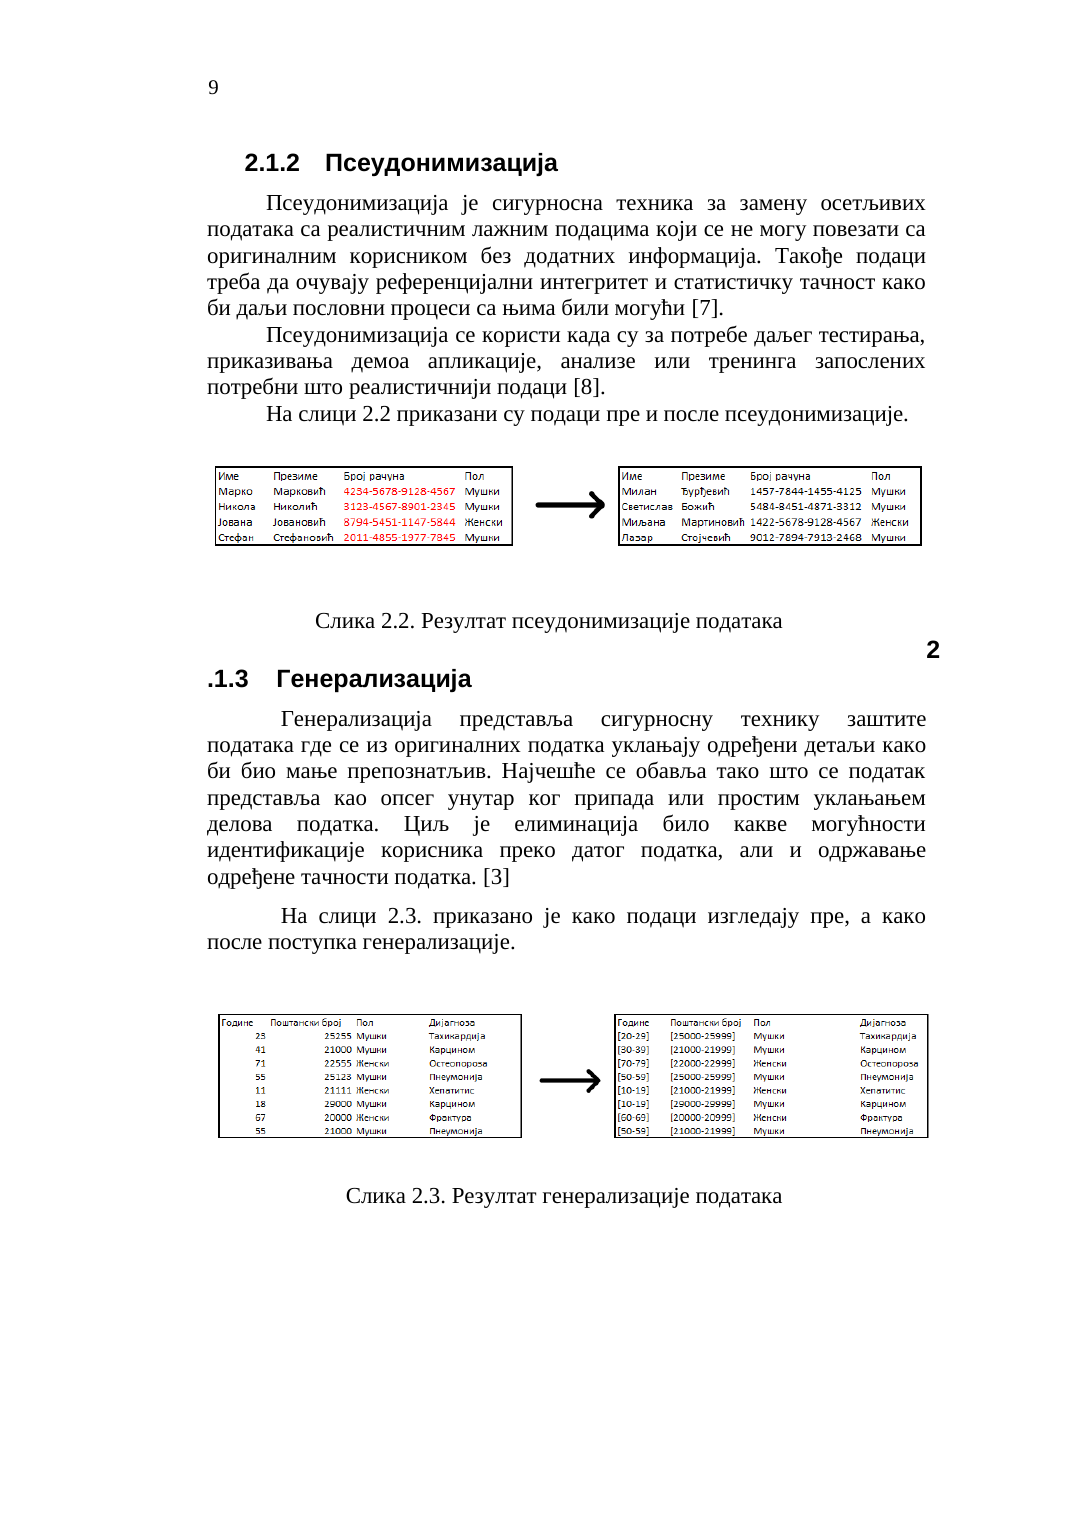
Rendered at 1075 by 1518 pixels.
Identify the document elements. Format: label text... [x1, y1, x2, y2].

picture [206, 995, 944, 1157]
text Генерализација представља сигурносну технику заштите података где се из оригиналних податка уклањају одређени детаљи како би био мање препознатљив. Најчешће се обавља тако што се податак представља као опсег унутар ког припада или простим уклањањем делова податка. Циљ је елиминација било какве могућности идентификације корисника преко датог податка, али и одржавање одређене тачности податка. [3] [207, 705, 927, 889]
subtitle 2.1.3 Генерализација [207, 581, 927, 692]
text Псеудонимизација се користи када су за потребе даљег тестирања, приказивања демоа апликације, анализе или тренинга запослених потребни што реалистичнији подаци [8]. [207, 321, 927, 400]
text Псеудонимизација је сигурносна техника за замену осетљивих података са реалистичним лажним подацима који се не могу повезати са оригиналним корисником без додатних информација. Такође подаци треба да очувају референцијални интегритет и статистичку тачност како би даљи пословни процеси са њима били могући [7]. [207, 189, 927, 321]
picture [206, 452, 928, 556]
text На слици 2.2 приказани су подаци пре и после псеудонимизације. [207, 400, 927, 426]
subtitle Псеудонимизација [244, 148, 927, 176]
text На слици 2.3. приказано је како подаци изгледају пре, а како после поступка генерализације. [207, 902, 927, 954]
